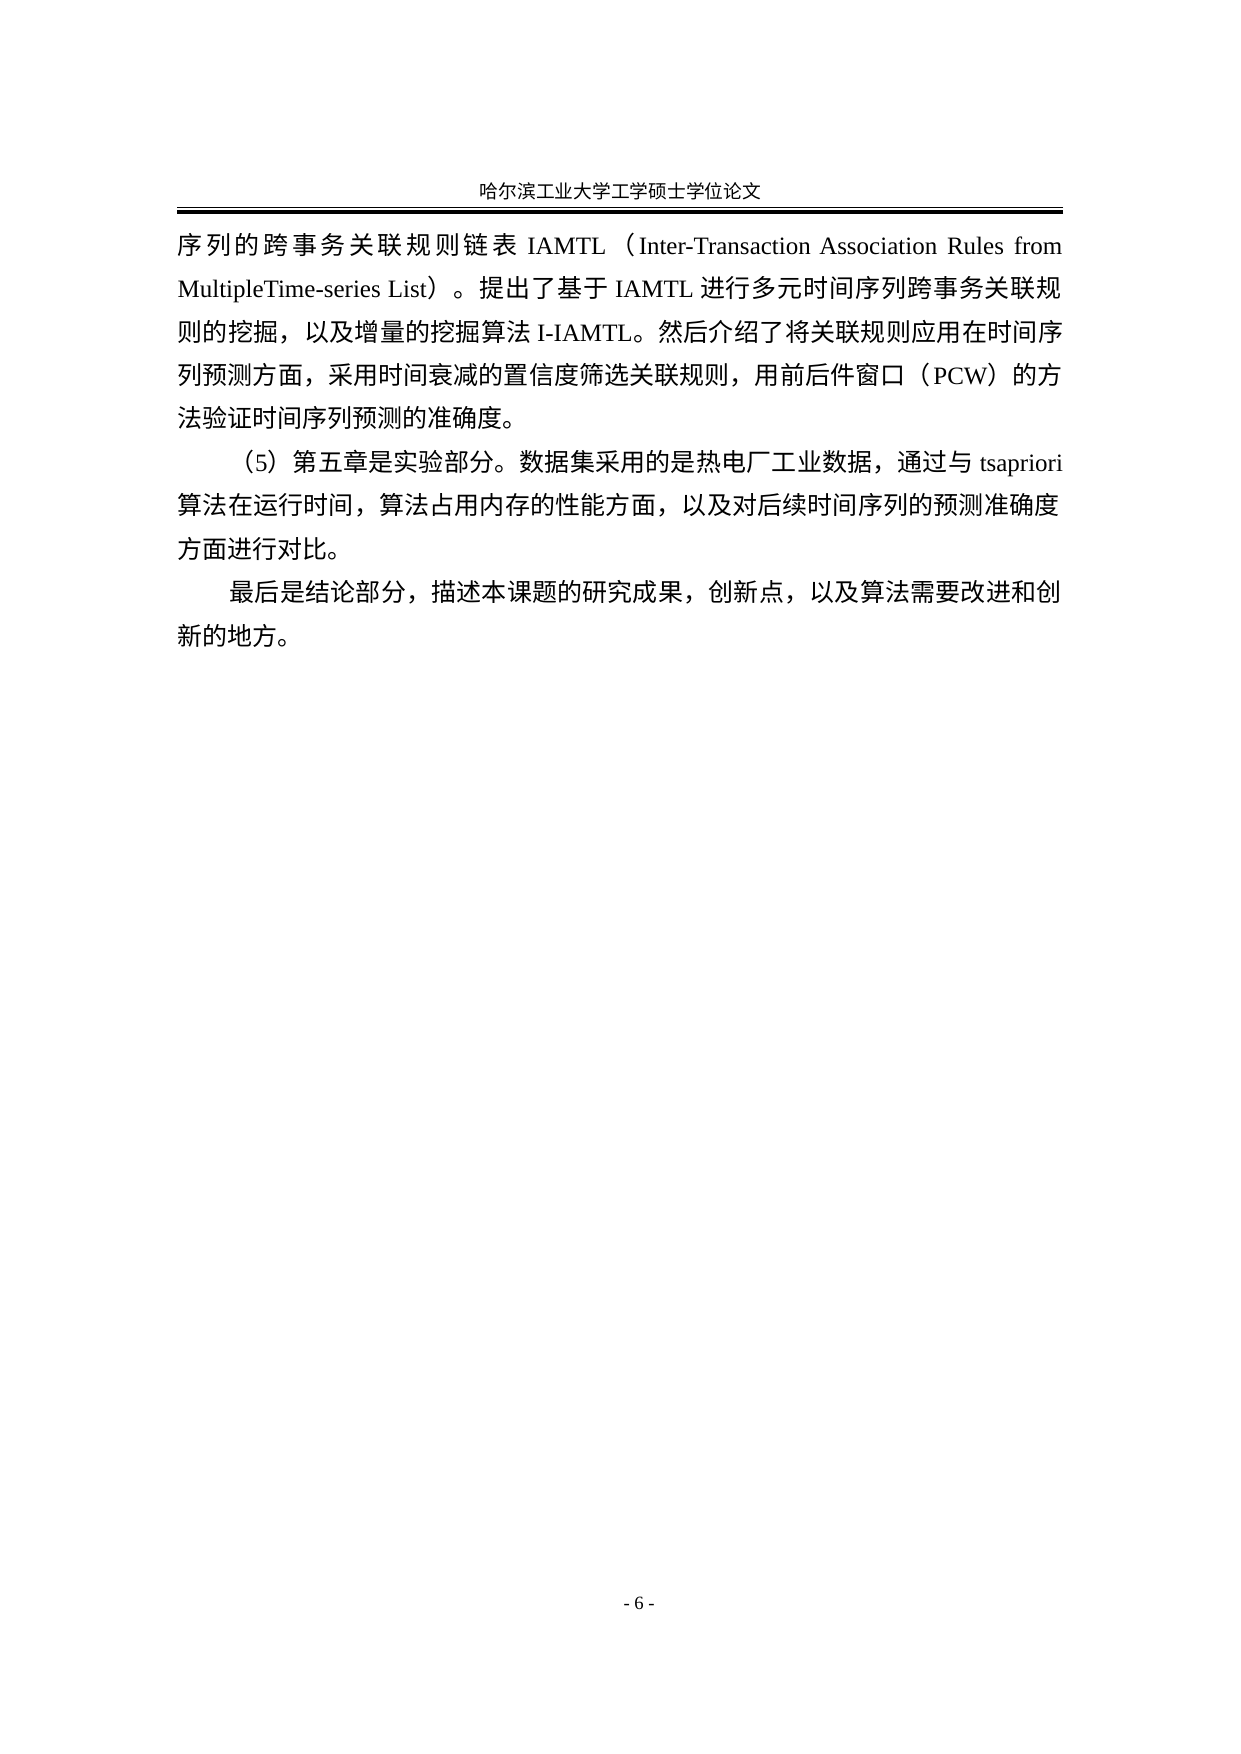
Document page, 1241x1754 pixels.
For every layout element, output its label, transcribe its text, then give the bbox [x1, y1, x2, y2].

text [177, 225, 1063, 435]
text （5）第五章是实验部分。数据集采用的是热电厂工业数据，通过与tsapriori算法在运行时间，算法占用内存的性能方面，以及对后续时间序列的预测准确度方面进行对比。 [177, 442, 1063, 565]
text 最后是结论部分，描述本课题的研究成果，创新点，以及算法需要改进和创新的地方。 [177, 573, 1063, 652]
